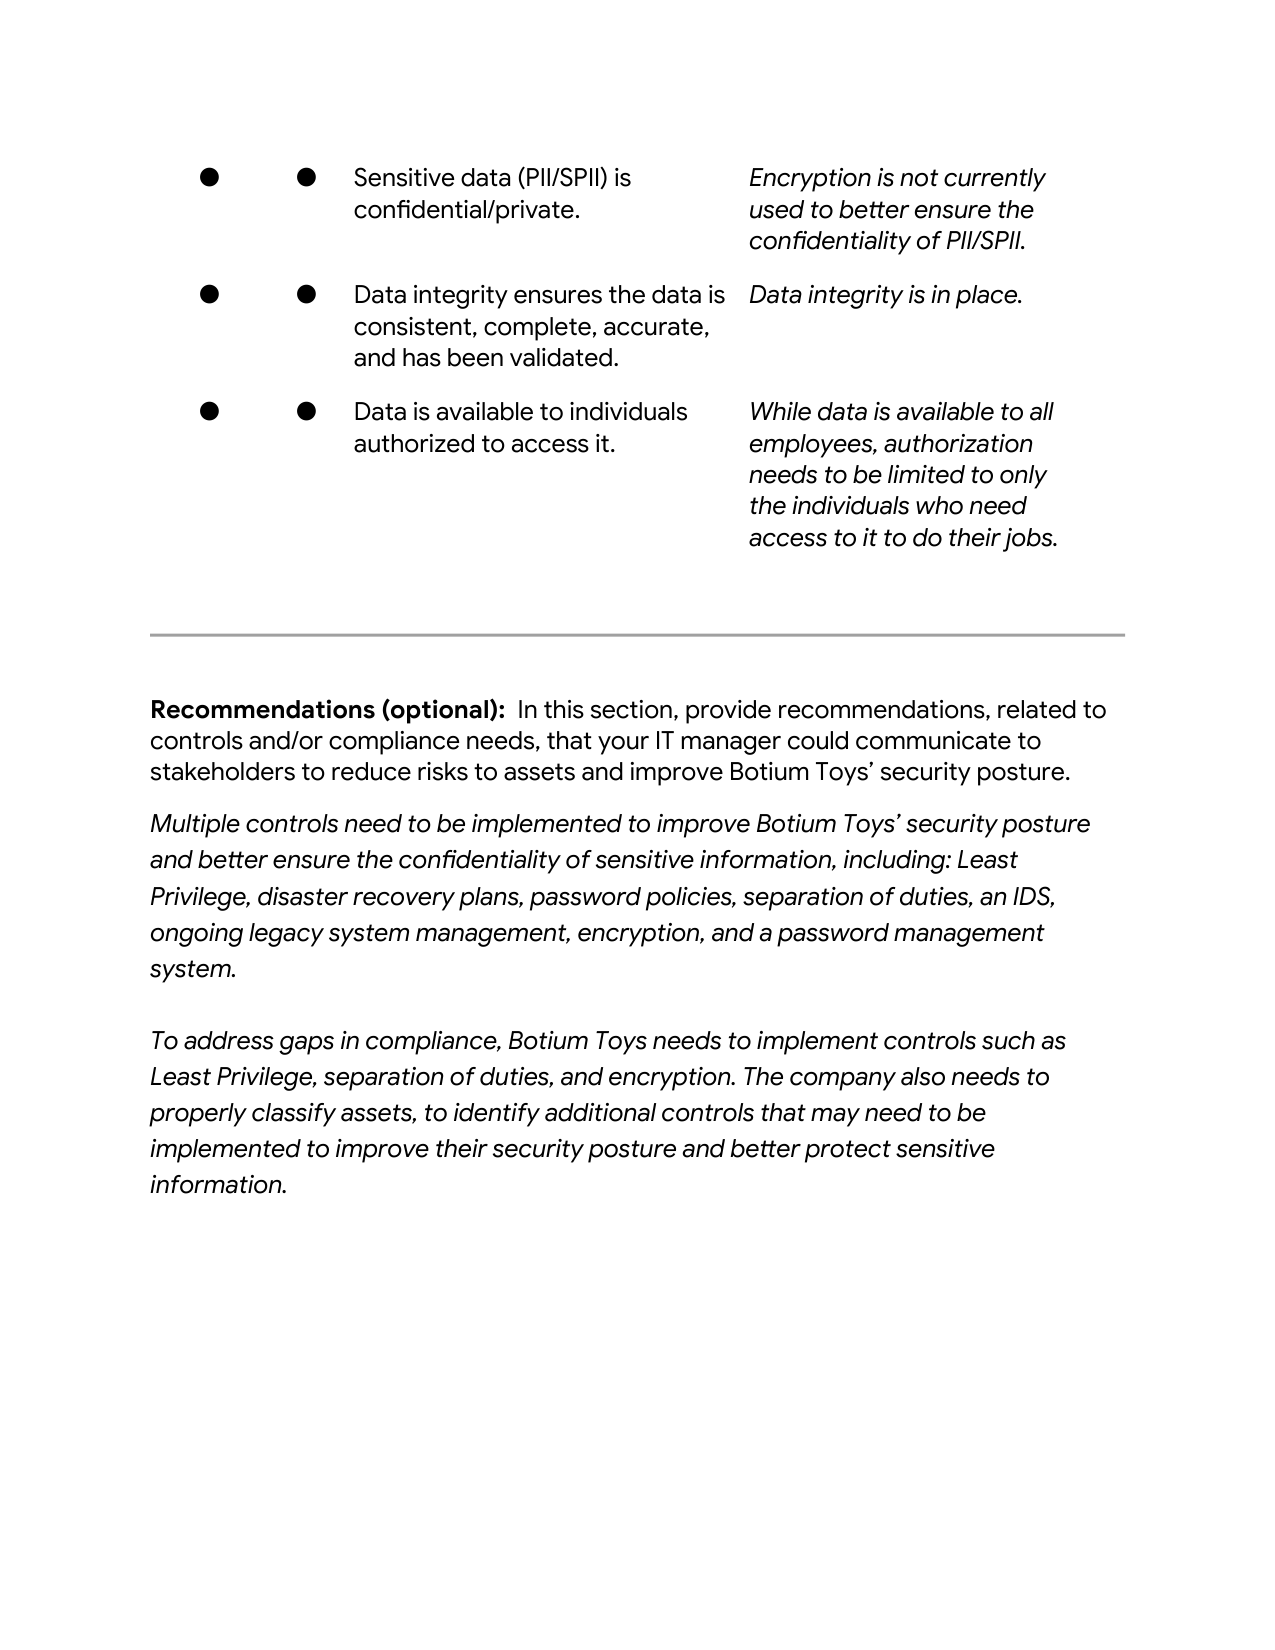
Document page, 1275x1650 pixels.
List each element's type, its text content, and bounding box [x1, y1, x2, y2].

table_cell [249, 386, 342, 564]
text To address gaps in compliance, Botium Toys needs to implement controls such as Least Privilege, separation of duties, and encryption. The company also needs to properly classify assets, to identify additional controls that may need to be implemented to improve their security posture and better protect sensitive information. [150, 1025, 1125, 1201]
table_cell Data integrity is in place. [740, 269, 1102, 384]
text Multiple controls need to be implemented to improve Botium Toys’ security posture and better ensure the confidentiality of sensitive information, including: Least Privilege, disaster recovery plans, password policies, separation of duties, an IDS, ongoing legacy system management, encryption, and a password management system. [150, 809, 1125, 984]
table_cell Encryption is not currently used to better ensure the confidentiality of PII/SPII. [740, 152, 1102, 267]
table_cell Data is available to individuals authorized to access it. [344, 386, 738, 564]
table_cell [152, 386, 247, 564]
table_cell [249, 269, 342, 384]
table_cell Data integrity ensures the data is consistent, complete, accurate, and has been validated. [344, 269, 738, 384]
table_cell Sensitive data (PII/SPII) is confidential/private. [344, 152, 738, 267]
table_cell [152, 152, 247, 267]
table_cell [249, 152, 342, 267]
table_cell While data is available to all employees, authorization needs to be limited to only the individuals who need access to it to do their jobs. [740, 386, 1102, 564]
text Recommendations (optional): In this section, provide recommendations, related to controls and/or compliance needs, that your IT manager could communicate to stakeholders to reduce risks to assets and improve Botium Toys’ security posture. [150, 694, 1125, 788]
table_cell [152, 269, 247, 384]
